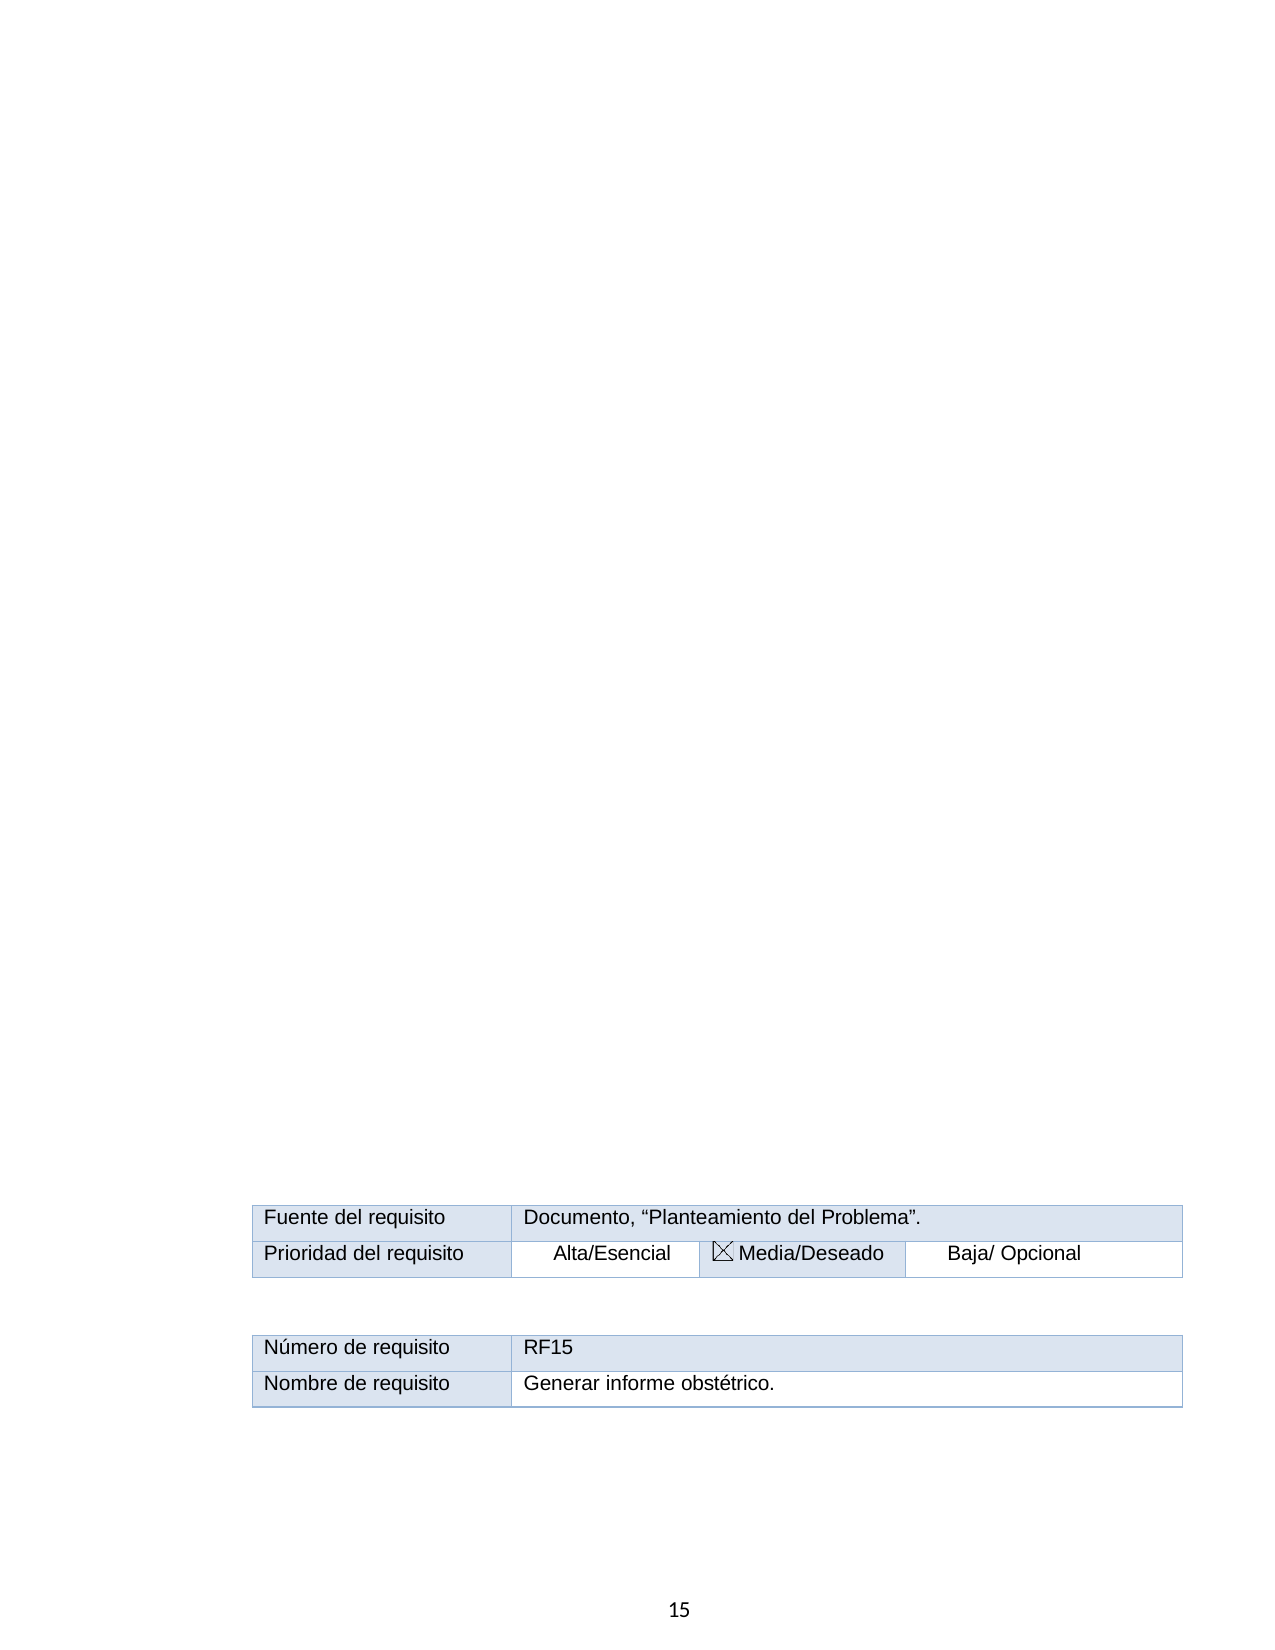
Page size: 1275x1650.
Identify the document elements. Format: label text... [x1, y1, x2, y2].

table_cell Generar informe obstétrico. [512, 1372, 1182, 1406]
table_cell Prioridad del requisito [253, 1242, 511, 1277]
table_cell Nombre de requisito [253, 1372, 511, 1406]
table_header Número de requisito [253, 1336, 511, 1371]
table_header RF15 [512, 1336, 1182, 1371]
table_cell Documento, “Planteamiento del Problema”. [512, 1206, 1182, 1241]
picture [712, 1241, 734, 1261]
table_cell Baja/ Opcional [906, 1242, 1182, 1277]
table_cell Fuente del requisito [253, 1206, 511, 1241]
table_cell Alta/Esencial [512, 1242, 699, 1277]
table_cell Media/Deseado [700, 1242, 905, 1277]
